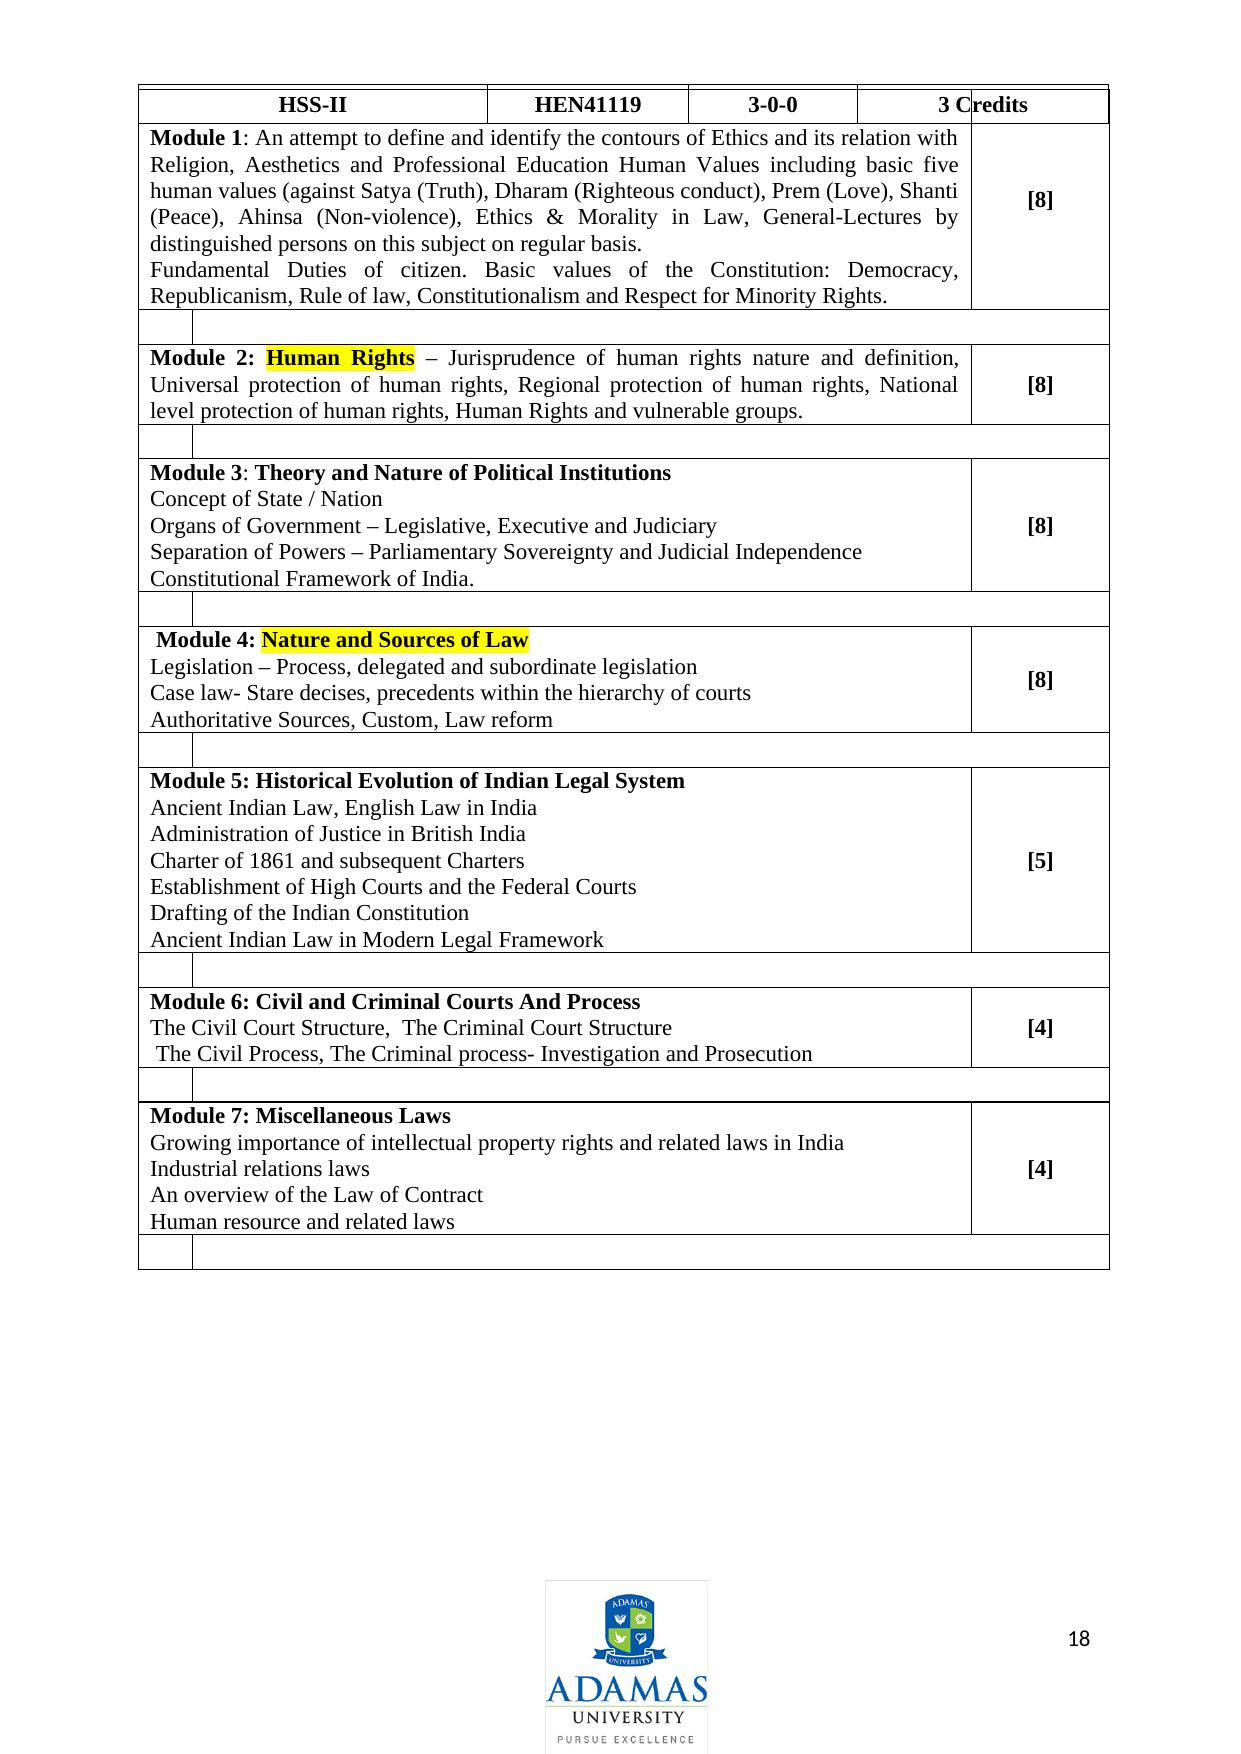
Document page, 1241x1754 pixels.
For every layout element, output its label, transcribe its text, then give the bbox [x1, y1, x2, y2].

table_cell [193, 592, 1109, 626]
table_cell Module 5: Historical Evolution of Indian Legal System Ancient Indian Law, English Law in India Administration of Justice in British India Charter of 1861 and subsequent Charters Establishment of High Courts and the Federal Courts Drafting of the Indian Constitution Ancient Indian Law in Modern Legal Framework [139, 768, 971, 952]
table_cell [193, 733, 1109, 767]
table_header HEN41119 [488, 85, 688, 123]
table_header HSS-II [139, 85, 487, 123]
table_cell Module 4: Nature and Sources of Law Legislation – Process, delegated and subordinate legislation Case law- Stare decises, precedents within the hierarchy of courts Authoritative Sources, Custom, Law reform [139, 627, 971, 732]
table_header 3-0-0 [689, 85, 857, 123]
table_cell [139, 1068, 192, 1101]
table_cell [139, 733, 192, 767]
table_cell [139, 953, 192, 987]
table_cell Module 2: Human Rights – Jurisprudence of human rights nature and definition, Universal protection of human rights, Regional protection of human rights, National level protection of human rights, Human Rights and vulnerable groups. [139, 345, 971, 423]
table_cell Module 7: Miscellaneous Laws Growing importance of intellectual property rights and related laws in India Industrial relations laws An overview of the Law of Contract Human resource and related laws [139, 1103, 971, 1234]
table_cell [139, 425, 192, 458]
table_header 3 Credits [858, 85, 1108, 123]
table_cell [8] [972, 627, 1109, 732]
table_cell Module 6: Civil and Criminal Courts And Process The Civil Court Structure, The Criminal Court Structure The Civil Process, The Criminal process- Investigation and Prosecution [139, 988, 971, 1067]
table_cell [139, 1235, 192, 1269]
table_cell [193, 1235, 1109, 1269]
table_cell [4] [972, 988, 1109, 1067]
table_cell [193, 310, 1109, 343]
table_header Module 1: An attempt to define and identify the contours of Ethics and its relation with Religion, Aesthetics and Professional Education Human Values including basic five human values (against Satya (Truth), Dharam (Righteous conduct), Prem (Love), Shanti (Peace), Ahinsa (Non-violence), Ethics & Morality in Law, General-Lectures by distinguished persons on this subject on regular basis. Fundamental Duties of citizen. Basic values of the Constitution: Democracy, Republicanism, Rule of law, Constitutionalism and Respect for Minority Rights. [139, 124, 971, 309]
table_cell [193, 953, 1109, 987]
table_cell [4] [972, 1103, 1109, 1234]
table_cell [8] [972, 345, 1109, 423]
table_cell [139, 592, 192, 626]
table_cell [193, 425, 1109, 458]
table_header [8] [972, 124, 1109, 309]
table_cell [139, 310, 192, 343]
table_cell [5] [972, 768, 1109, 952]
table_cell Module 3: Theory and Nature of Political Institutions Concept of State / Nation Organs of Government – Legislative, Executive and Judiciary Separation of Powers – Parliamentary Sovereignty and Judicial Independence Constitutional Framework of India. [139, 459, 971, 591]
picture [545, 1580, 708, 1754]
table_cell [8] [972, 459, 1109, 591]
table_cell [193, 1068, 1109, 1101]
